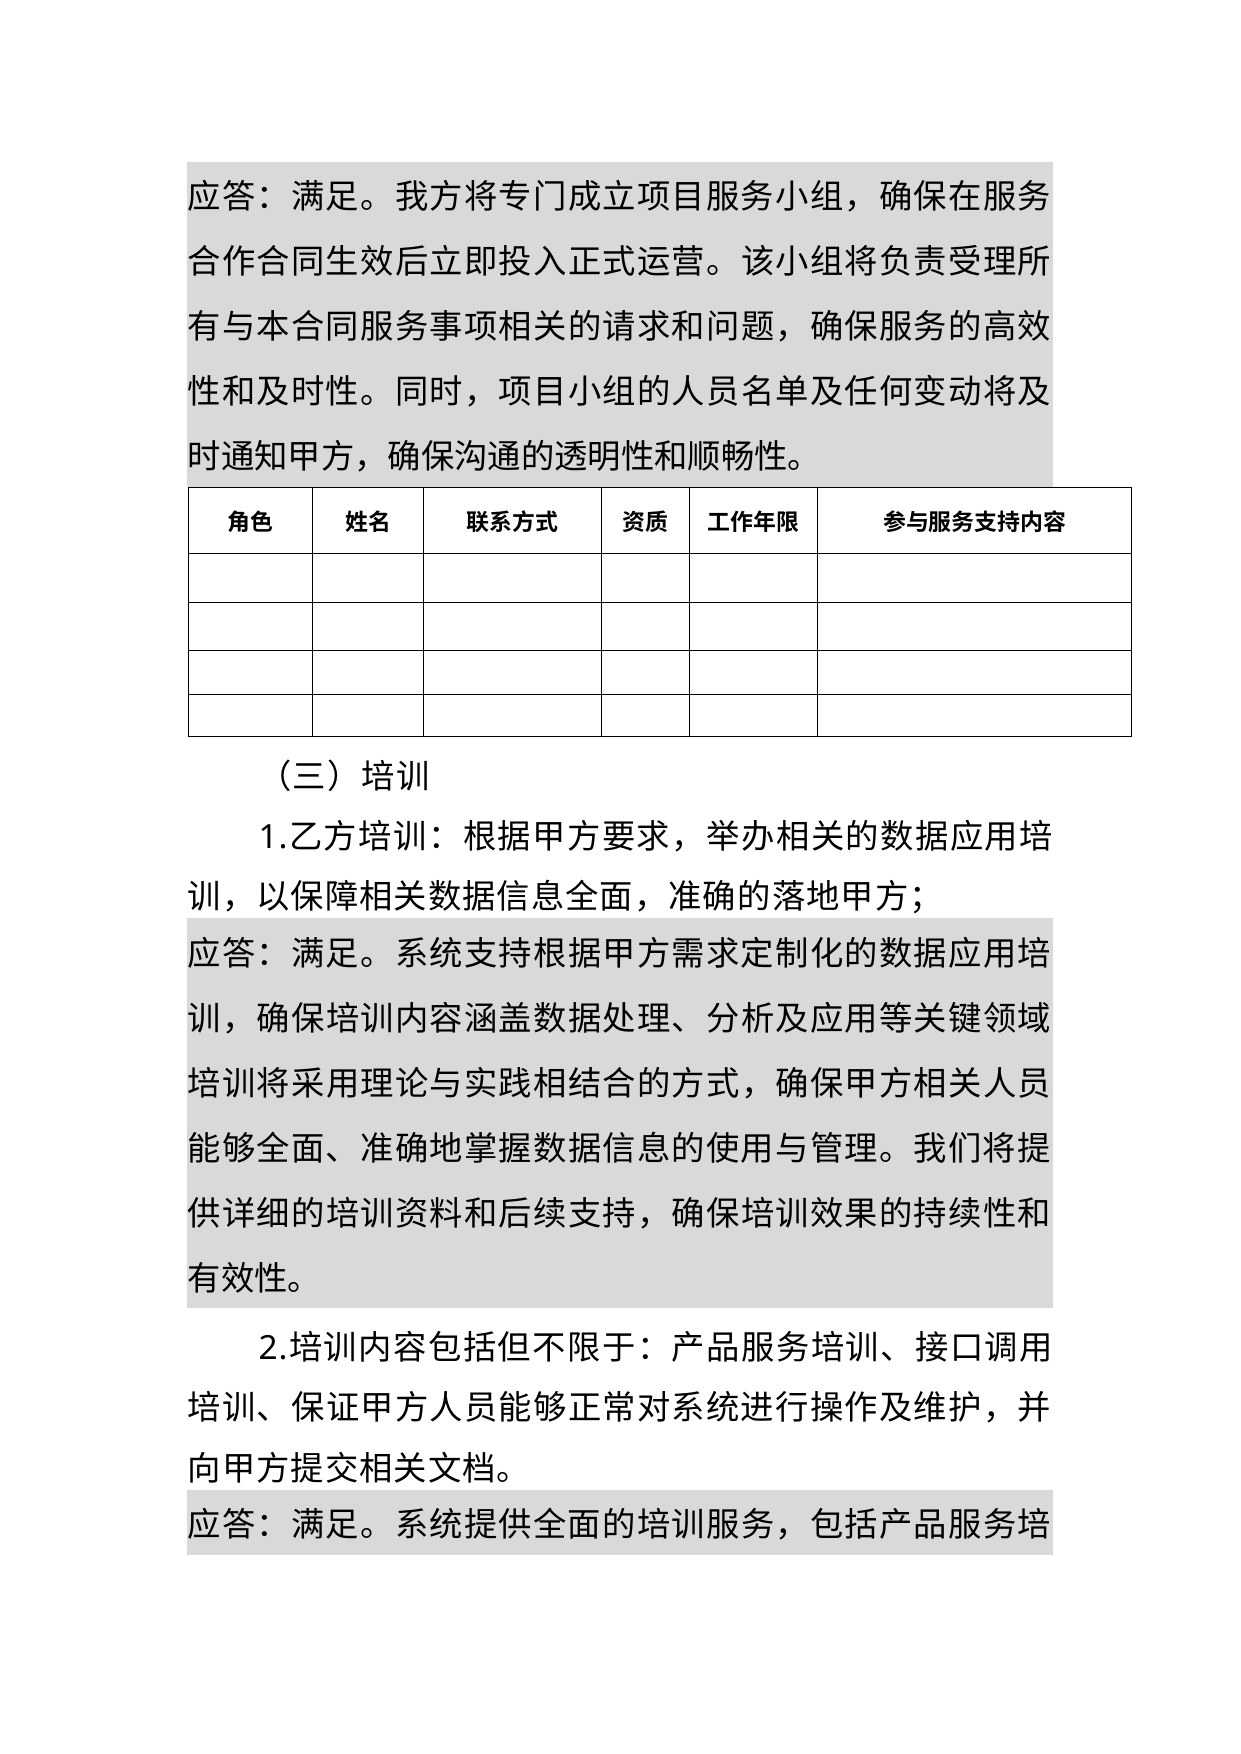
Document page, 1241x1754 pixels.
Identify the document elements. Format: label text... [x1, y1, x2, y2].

table_cell [313, 695, 423, 736]
table_cell [424, 554, 601, 602]
table_cell [313, 554, 423, 602]
table_cell [424, 603, 601, 650]
table_cell [690, 603, 817, 650]
table_cell [313, 603, 423, 650]
table_cell [424, 651, 601, 693]
table_header 参与服务支持内容 [818, 488, 1131, 553]
table_cell [602, 651, 689, 693]
table_cell [818, 651, 1131, 693]
table_header 资质 [602, 488, 689, 553]
table_cell [690, 695, 817, 736]
table_header 联系方式 [424, 488, 601, 553]
table_header 姓名 [313, 488, 423, 553]
table_cell [602, 554, 689, 602]
text 应答：满足。系统支持根据甲方需求定制化的数据应用培训，确保培训内容涵盖数据处理、分析及应用等关键领域。培训将采用理论与实践相结合的方式，确保甲方相关人员能够全面、准确地掌握数据信息的使用与管理。我们将提供详细的培训资料和后续支持，确保培训效果的持续性和有效性。 [187, 918, 1053, 1308]
table_header 工作年限 [690, 488, 817, 553]
table_cell [189, 603, 312, 650]
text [187, 1490, 1053, 1555]
table_cell [818, 554, 1131, 602]
table_cell [189, 651, 312, 693]
table_cell [818, 695, 1131, 736]
table_cell [189, 554, 312, 602]
text （三）培训 [187, 737, 1053, 798]
text 1.乙方培训：根据甲方要求，举办相关的数据应用培训，以保障相关数据信息全面，准确的落地甲方； [187, 798, 1053, 918]
table_cell [313, 651, 423, 693]
table_cell [690, 554, 817, 602]
table_cell [602, 603, 689, 650]
table_cell [424, 695, 601, 736]
text 应答：满足。我方将专门成立项目服务小组，确保在服务合作合同生效后立即投入正式运营。该小组将负责受理所有与本合同服务事项相关的请求和问题，确保服务的高效性和及时性。同时，项目小组的人员名单及任何变动将及时通知甲方，确保沟通的透明性和顺畅性。 [187, 162, 1053, 487]
table_cell [818, 603, 1131, 650]
table_cell [690, 651, 817, 693]
table_cell [189, 695, 312, 736]
table_cell [602, 695, 689, 736]
table_header 角色 [189, 488, 312, 553]
text 2.培训内容包括但不限于：产品服务培训、接口调用培训、保证甲方人员能够正常对系统进行操作及维护，并向甲方提交相关文档。 [187, 1308, 1053, 1490]
